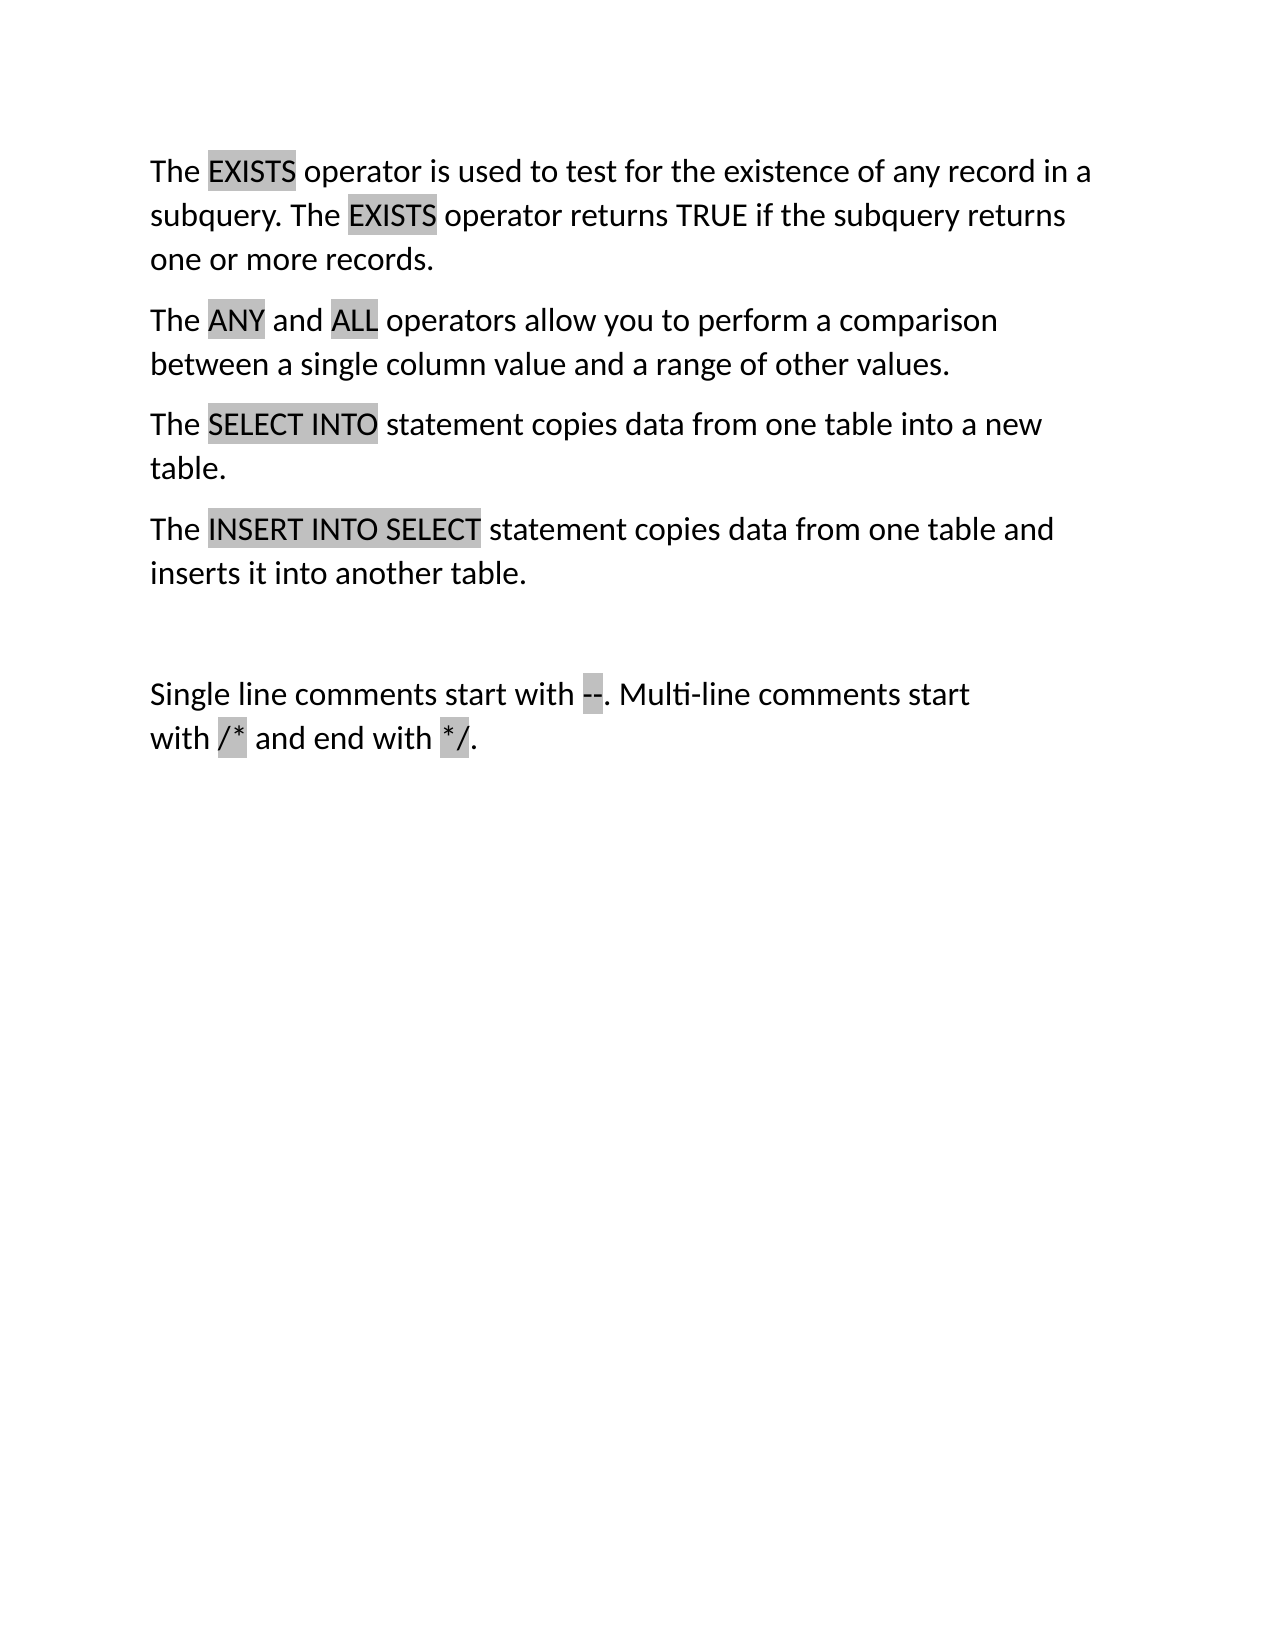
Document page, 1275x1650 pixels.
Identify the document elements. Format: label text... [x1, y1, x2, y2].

text The ANY and ALL operators allow you to perform a comparison between a single column value and a range of other values. [150, 298, 1125, 383]
text The INSERT INTO SELECT statement copies data from one table and inserts it into another table. [150, 508, 1125, 592]
text The SELECT INTO statement copies data from one table into a new table. [150, 403, 1125, 488]
text Single line comments start with --. Multi-line comments start with /* and end with */. [150, 673, 1125, 758]
text The EXISTS operator is used to test for the existence of any record in a subquery. The EXISTS operator returns TRUE if the subquery returns one or more records. [150, 150, 1125, 279]
